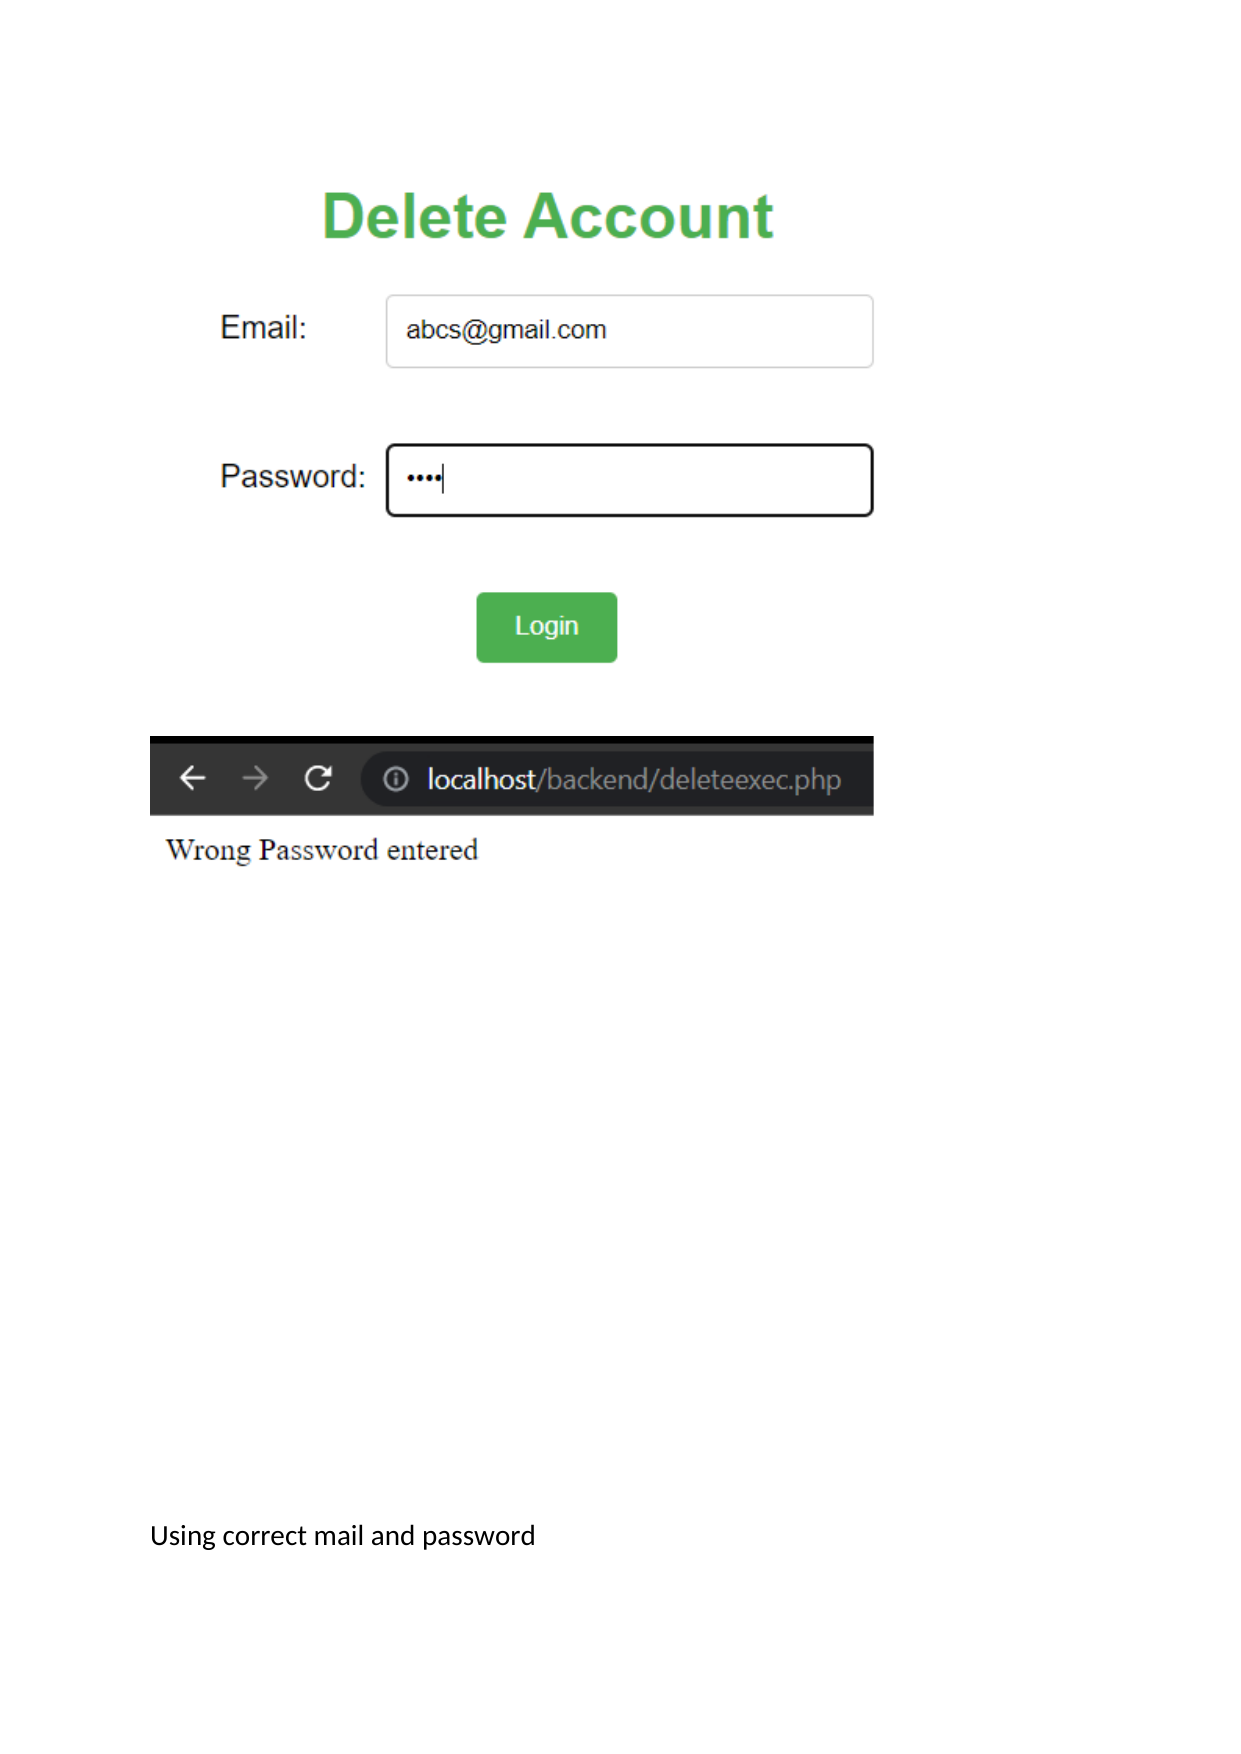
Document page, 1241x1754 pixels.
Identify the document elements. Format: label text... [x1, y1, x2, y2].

picture [150, 150, 946, 718]
picture [150, 736, 874, 893]
text Using correct mail and password [150, 1517, 1090, 1553]
